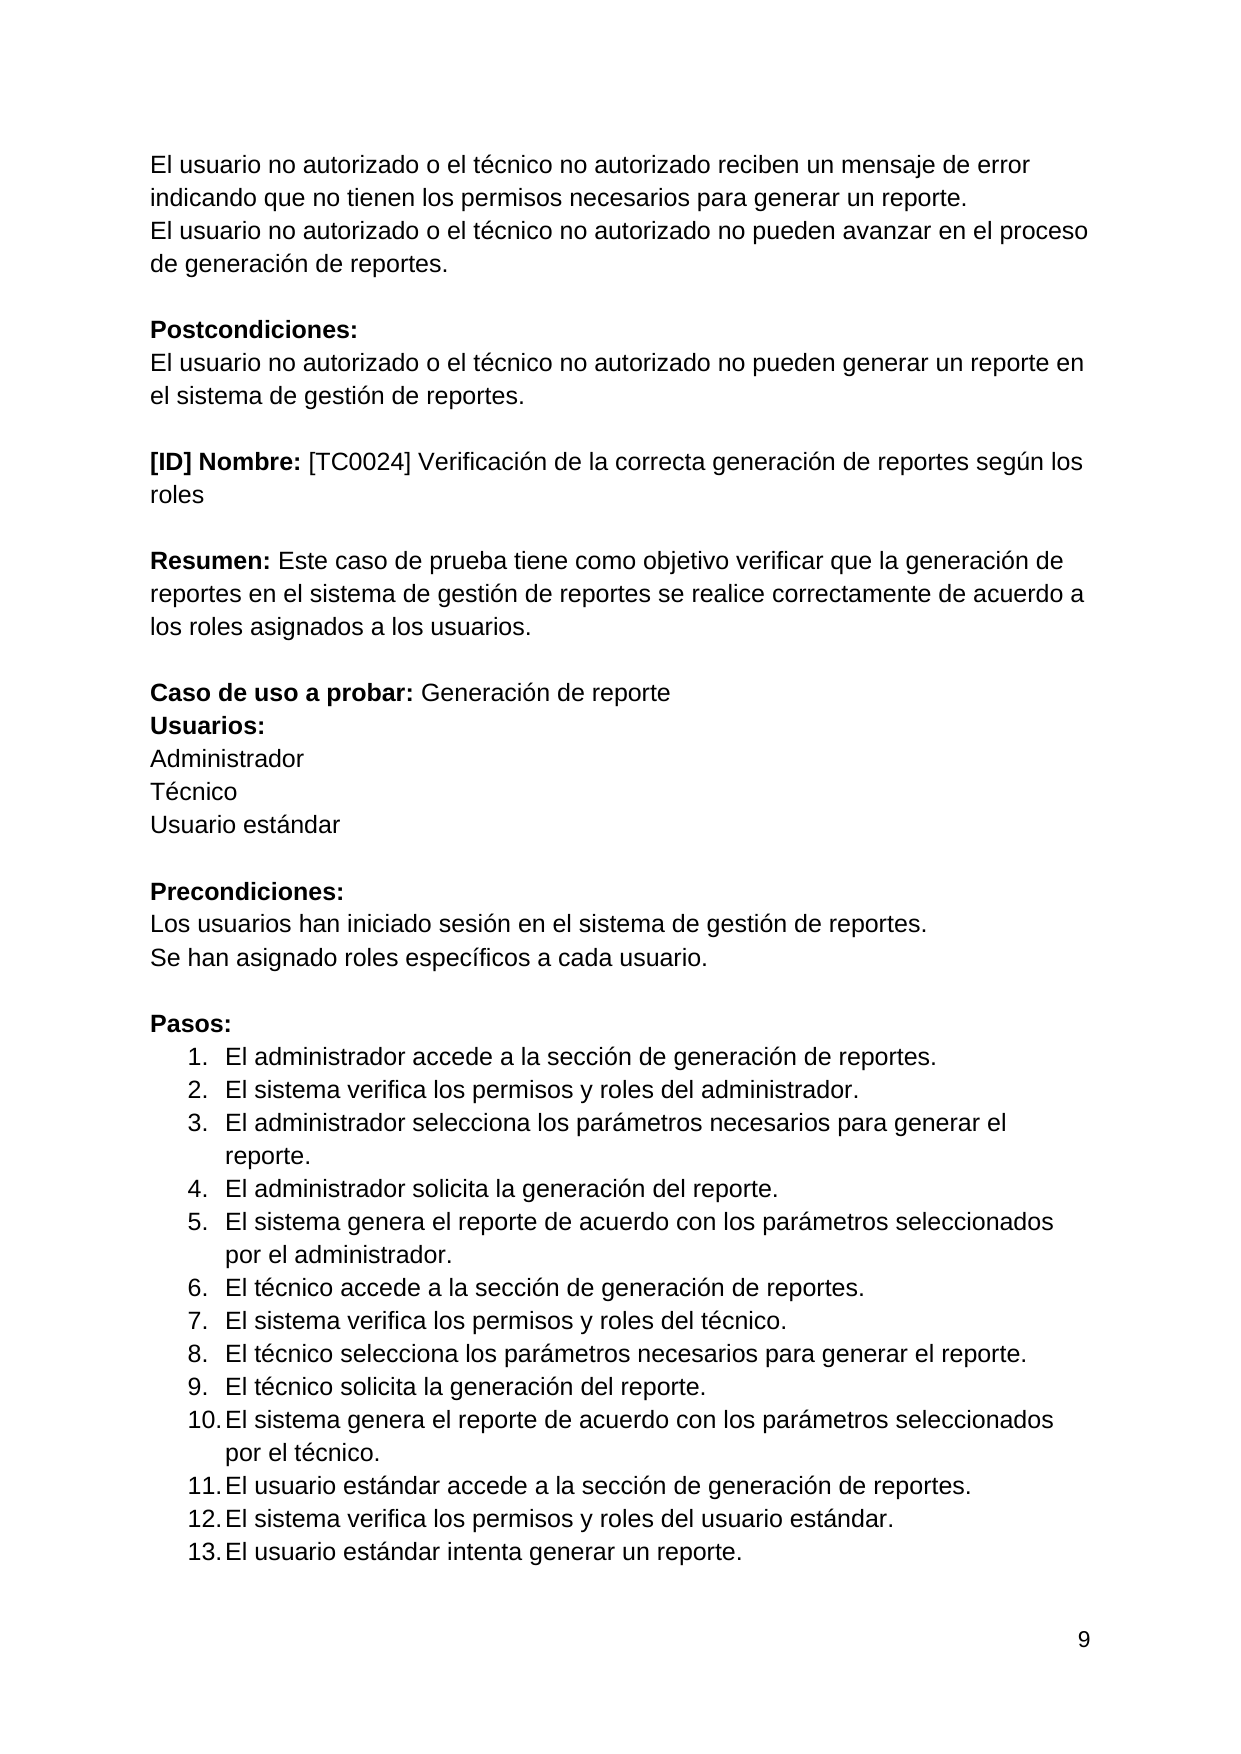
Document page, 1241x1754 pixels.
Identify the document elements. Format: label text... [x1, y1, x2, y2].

text Resumen: Este caso de prueba tiene como objetivo verificar que la generación de reportes en el sistema de gestión de reportes se realice correctamente de acuerdo a los roles asignados a los usuarios. [150, 546, 1090, 641]
text Caso de uso a probar: Generación de reporte [150, 678, 1090, 707]
text Precondiciones: [150, 876, 1090, 905]
list El técnico solicita la generación del reporte. [187, 1372, 1090, 1401]
list El técnico accede a la sección de generación de reportes. [187, 1273, 1090, 1301]
text El usuario no autorizado o el técnico no autorizado no pueden generar un reporte en el sistema de gestión de reportes. [150, 348, 1090, 410]
list El administrador selecciona los parámetros necesarios para generar el reporte. [187, 1108, 1090, 1169]
list El usuario estándar intenta generar un reporte. [187, 1537, 1090, 1566]
text Administrador [150, 744, 1090, 773]
text El usuario no autorizado o el técnico no autorizado no pueden avanzar en el proceso de generación de reportes. [150, 216, 1090, 278]
list El técnico selecciona los parámetros necesarios para generar el reporte. [187, 1339, 1090, 1367]
list El sistema genera el reporte de acuerdo con los parámetros seleccionados por el técnico. [187, 1405, 1090, 1467]
text El usuario no autorizado o el técnico no autorizado reciben un mensaje de error indicando que no tienen los permisos necesarios para generar un reporte. [150, 150, 1090, 212]
text [ID] Nombre: [TC0024] Verificación de la correcta generación de reportes según los roles [150, 447, 1090, 509]
list El sistema verifica los permisos y roles del administrador. [187, 1074, 1090, 1103]
list El administrador accede a la sección de generación de reportes. [187, 1042, 1090, 1070]
text Postcondiciones: [150, 315, 1090, 344]
list El sistema genera el reporte de acuerdo con los parámetros seleccionados por el administrador. [187, 1207, 1090, 1268]
text Se han asignado roles específicos a cada usuario. [150, 942, 1090, 971]
text Técnico [150, 777, 1090, 806]
list El administrador solicita la generación del reporte. [187, 1174, 1090, 1202]
text Pasos: [150, 1008, 1090, 1037]
text Los usuarios han iniciado sesión en el sistema de gestión de reportes. [150, 909, 1090, 938]
list El usuario estándar accede a la sección de generación de reportes. [187, 1471, 1090, 1499]
list El sistema verifica los permisos y roles del usuario estándar. [187, 1504, 1090, 1533]
list El sistema verifica los permisos y roles del técnico. [187, 1306, 1090, 1334]
text Usuario estándar [150, 810, 1090, 839]
text Usuarios: [150, 711, 1090, 740]
